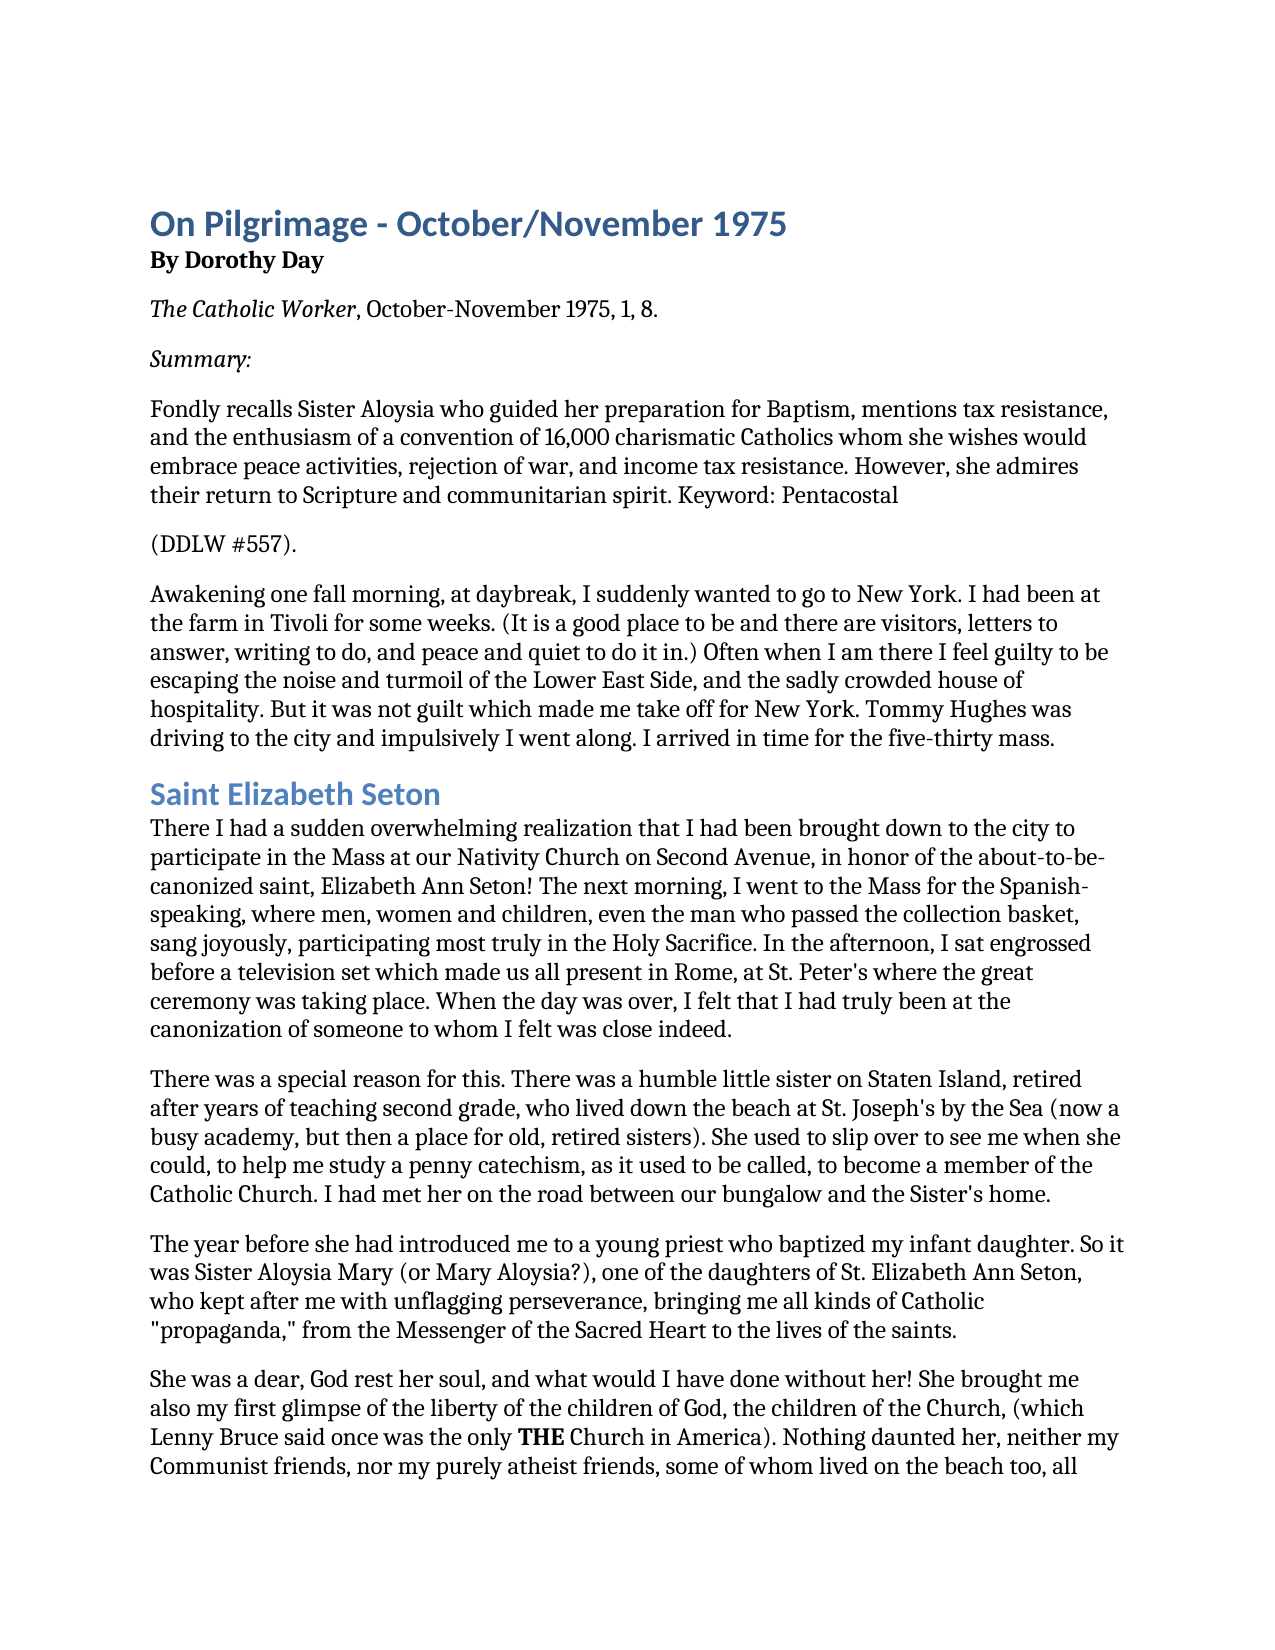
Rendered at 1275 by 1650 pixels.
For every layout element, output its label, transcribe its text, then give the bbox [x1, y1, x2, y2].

text By Dorothy Day [150, 246, 1125, 274]
text The Catholic Worker, October-November 1975, 1, 8. [150, 295, 1125, 324]
text Awakening one fall morning, at daybreak, I suddenly wanted to go to New York. I had been at the farm in Tivoli for some weeks. (It is a good place to be and there are visitors, letters to answer, writing to do, and peace and quiet to do it in.) Often when I am there I feel guilty to be escaping the noise and turmoil of the Lower East Side, and the sadly crowded house of hospitality. But it was not guilt which made me take off for New York. Tommy Hughes was driving to the city and impulsively I went along. I arrived in time for the five-thirty mass. [150, 580, 1125, 752]
text (DDLW #557). [150, 530, 1125, 559]
text Fondly recalls Sister Aloysia who guided her preparation for Baptism, mentions tax resistance, and the enthusiasm of a convention of 16,000 charismatic Catholics whom she wishes would embrace peace activities, rejection of war, and income tax resistance. However, she admires their return to Scripture and communitarian spirit. Keyword: Pentacostal [150, 394, 1125, 509]
text The year before she had introduced me to a young priest who baptized my infant daughter. So it was Sister Aloysia Mary (or Mary Aloysia?), one of the daughters of St. Elizabeth Ann Seton, who kept after me with unflagging perseverance, bringing me all kinds of Catholic "propaganda," from the Messenger of the Sacred Heart to the lives of the saints. [150, 1229, 1125, 1344]
text Summary: [150, 345, 1125, 374]
text There I had a sudden overwhelming realization that I had been brought down to the city to participate in the Mass at our Nativity Church on Second Avenue, in honor of the about-to-be-canonized saint, Elizabeth Ann Seton! The next morning, I went to the Mass for the Spanish-speaking, where men, women and children, even the man who passed the collection basket, sang joyously, participating most truly in the Holy Sacrifice. In the afternoon, I sat engrossed before a television set which made us all present in Rome, at St. Peter's where the great ceremony was taking place. When the day was over, I felt that I had truly been at the canonization of someone to whom I felt was close indeed. [150, 814, 1125, 1044]
subtitle On Pilgrimage - October/November 1975 [150, 200, 1125, 246]
text There was a special reason for this. There was a humble little sister on Staten Island, retired after years of teaching second grade, who lived down the beach at St. Joseph's by the Sea (now a busy academy, but then a place for old, retired sisters). She used to slip over to see me when she could, to help me study a penny catechism, as it used to be called, to become a member of the Catholic Church. I had met her on the road between our bungalow and the Sister's home. [150, 1065, 1125, 1209]
subtitle Saint Elizabeth Seton [150, 773, 1125, 814]
